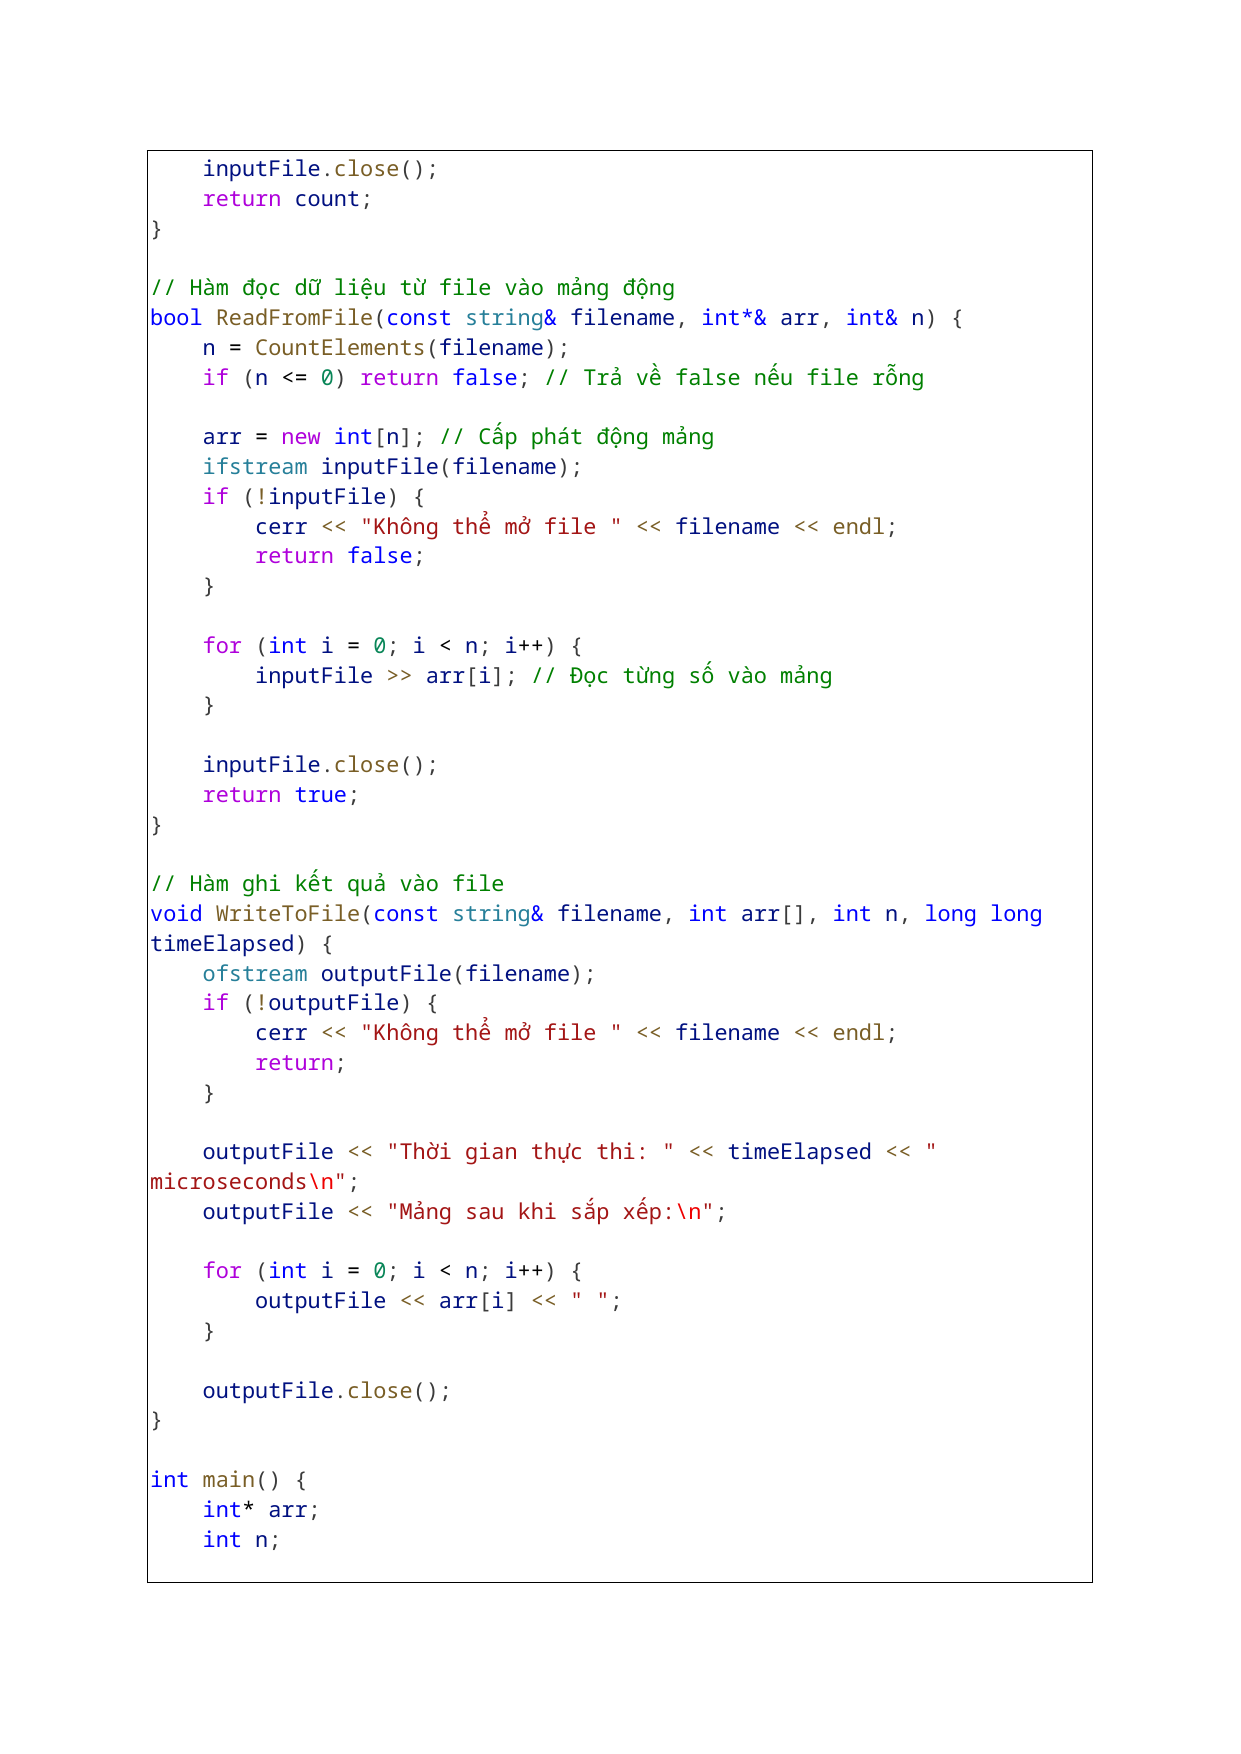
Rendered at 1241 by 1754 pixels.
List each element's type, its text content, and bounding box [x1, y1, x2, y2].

text return; [150, 1047, 1090, 1077]
text void WriteToFile(const string& filename, int arr[], int n, long long timeElapsed) { [150, 898, 1090, 957]
text } [150, 213, 1090, 242]
text n = CountElements(filename); [150, 332, 1090, 362]
text return true; [150, 779, 1090, 808]
text for (int i = 0; i < n; i++) { [150, 1255, 1090, 1285]
text cerr << "Không thể mở file " << filename << endl; [150, 1017, 1090, 1047]
text return count; [150, 183, 1090, 213]
text // Hàm ghi kết quả vào file [150, 868, 1090, 898]
text } [150, 808, 1090, 838]
text } [150, 1315, 1090, 1345]
text int n; [150, 1523, 1090, 1553]
text inputFile.close(); [150, 749, 1090, 779]
text if (n <= 0) return false; // Trả về false nếu file rỗng [150, 362, 1090, 391]
text inputFile.close(); [148, 151, 1092, 183]
text bool ReadFromFile(const string& filename, int*& arr, int& n) { [150, 302, 1090, 332]
text cerr << "Không thể mở file " << filename << endl; [150, 511, 1090, 540]
text ofstream outputFile(filename); [150, 957, 1090, 987]
text inputFile >> arr[i]; // Đọc từng số vào mảng [150, 659, 1090, 689]
text int main() { [150, 1464, 1090, 1494]
text for (int i = 0; i < n; i++) { [150, 630, 1090, 659]
text return false; [150, 540, 1090, 570]
text // Hàm đọc dữ liệu từ file vào mảng động [150, 272, 1090, 302]
text } [150, 570, 1090, 600]
text outputFile << "Thời gian thực thi: " << timeElapsed << " microseconds\n"; [150, 1136, 1090, 1196]
text int* arr; [150, 1494, 1090, 1523]
text } [150, 689, 1090, 719]
text outputFile.close(); [150, 1374, 1090, 1404]
text arr = new int[n]; // Cấp phát động mảng [150, 421, 1090, 451]
text if (!outputFile) { [150, 987, 1090, 1017]
text outputFile << arr[i] << " "; [150, 1285, 1090, 1315]
text ifstream inputFile(filename); [150, 451, 1090, 481]
text } [150, 1077, 1090, 1106]
text if (!inputFile) { [150, 481, 1090, 511]
text } [150, 1404, 1090, 1434]
text outputFile << "Mảng sau khi sắp xếp:\n"; [150, 1196, 1090, 1226]
